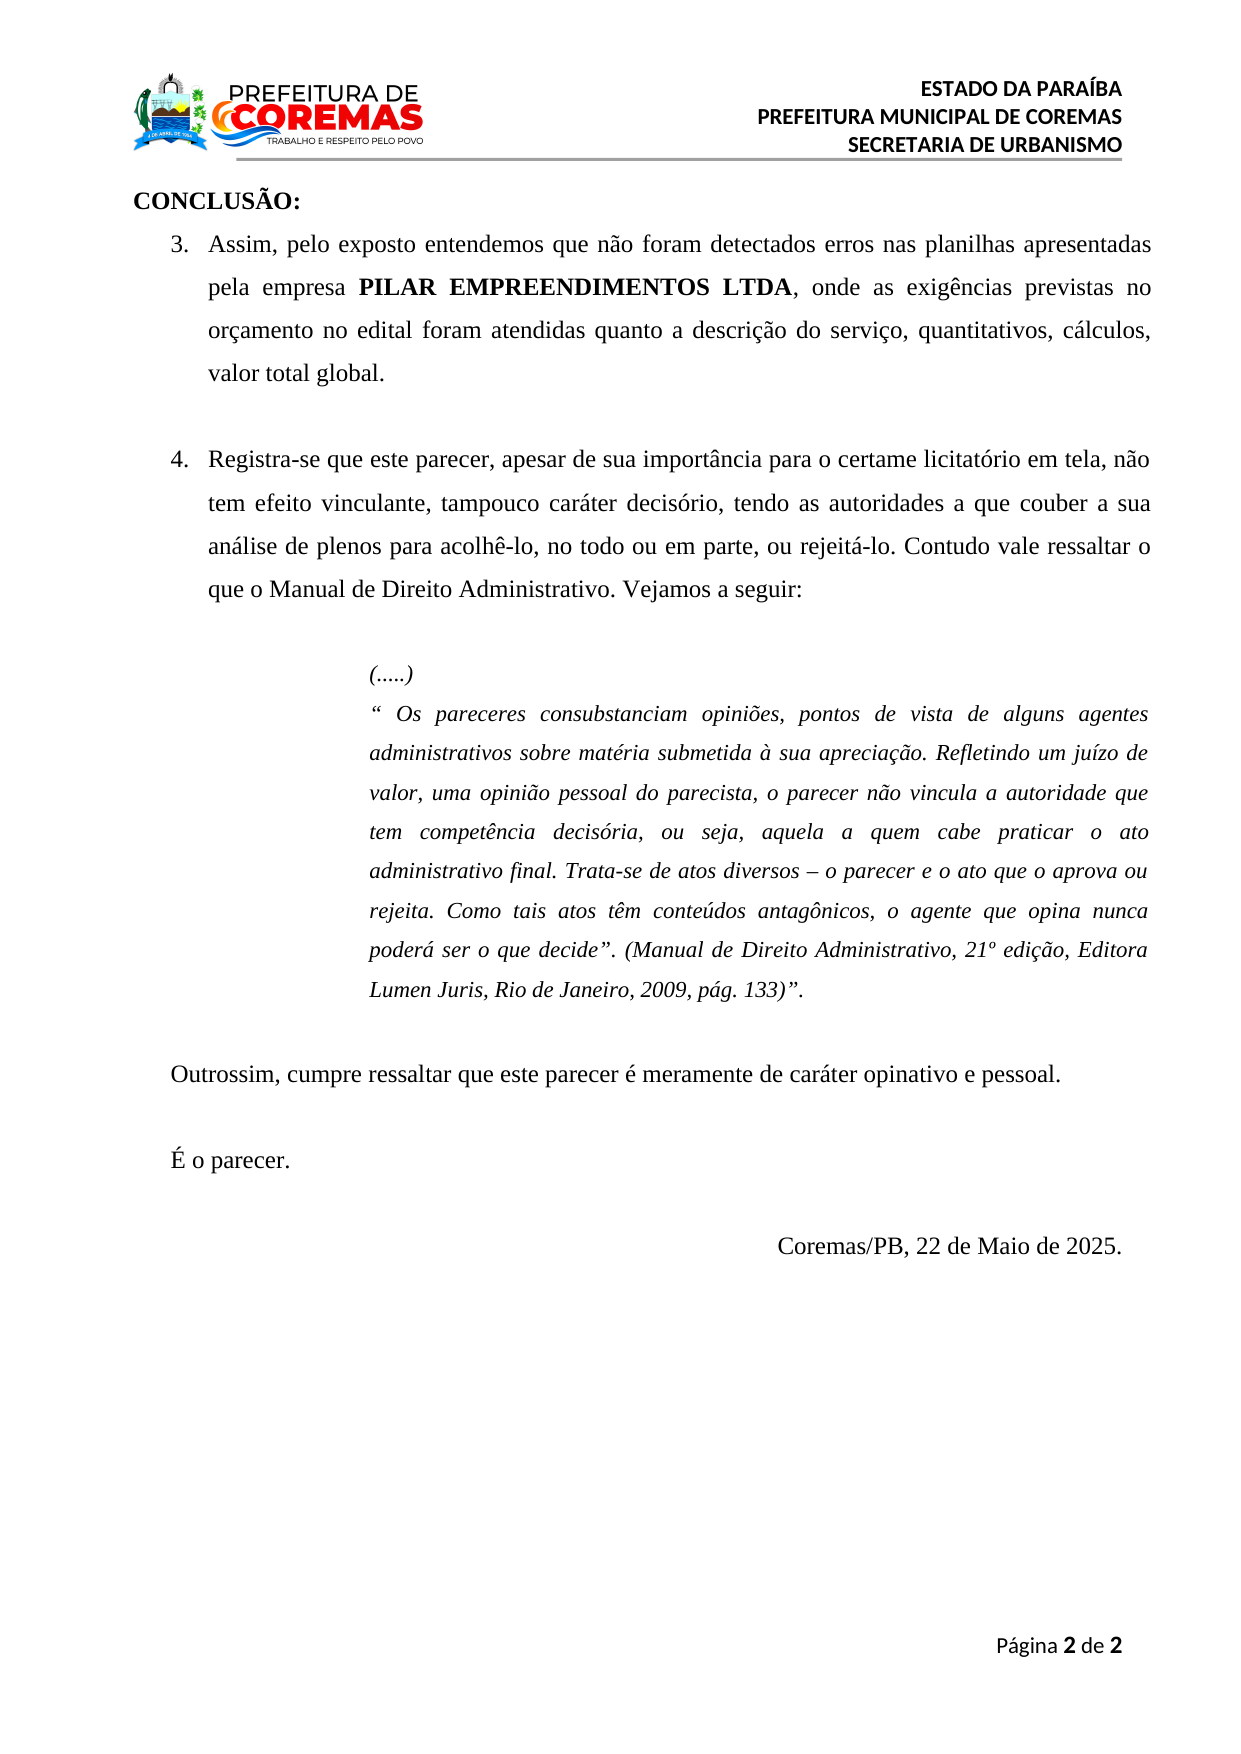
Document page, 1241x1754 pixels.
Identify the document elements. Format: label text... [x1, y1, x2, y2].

text É o parecer. [170, 1145, 1122, 1174]
text CONCLUSÃO: [133, 186, 1122, 214]
text Coremas/PB, 22 de Maio de 2025. [133, 1231, 1122, 1260]
text “ Os pareceres consubstanciam opiniões, pontos de vista de alguns agentes administrativos sobre matéria submetida à sua apreciação. Refletindo um juízo de valor, uma opinião pessoal do parecista, o parecer não vincula a autoridade que tem competência decisória, ou seja, aquela a quem cabe praticar o ato administrativo final. Trata-se de atos diversos – o parecer e o ato que o aprova ou rejeita. Como tais atos têm conteúdos antagônicos, o agente que opina nunca poderá ser o que decide”. (Manual de Direito Administrativo, 21º edição, Editora Lumen Juris, Rio de Janeiro, 2009, pág. 133)”. [369, 700, 1152, 1002]
picture [132, 72, 424, 152]
text Outrossim, cumpre ressaltar que este parecer é meramente de caráter opinativo e pessoal. [133, 1059, 1152, 1087]
text (.....) [369, 660, 1152, 687]
list Registra-se que este parecer, apesar de sua importância para o certame licitatório em tela, não tem efeito vinculante, tampouco caráter decisório, tendo as autoridades a que couber a sua análise de plenos para acolhê-lo, no todo ou em parte, ou rejeitá-lo. Contudo vale ressaltar o que o Manual de Direito Administrativo. Vejamos a seguir: [170, 444, 1152, 603]
list Assim, pelo exposto entendemos que não foram detectados erros nas planilhas apresentadas pela empresa PILAR EMPREENDIMENTOS LTDA, onde as exigências previstas no orçamento no edital foram atendidas quanto a descrição do serviço, quantitativos, cálculos, valor total global. [170, 229, 1152, 387]
